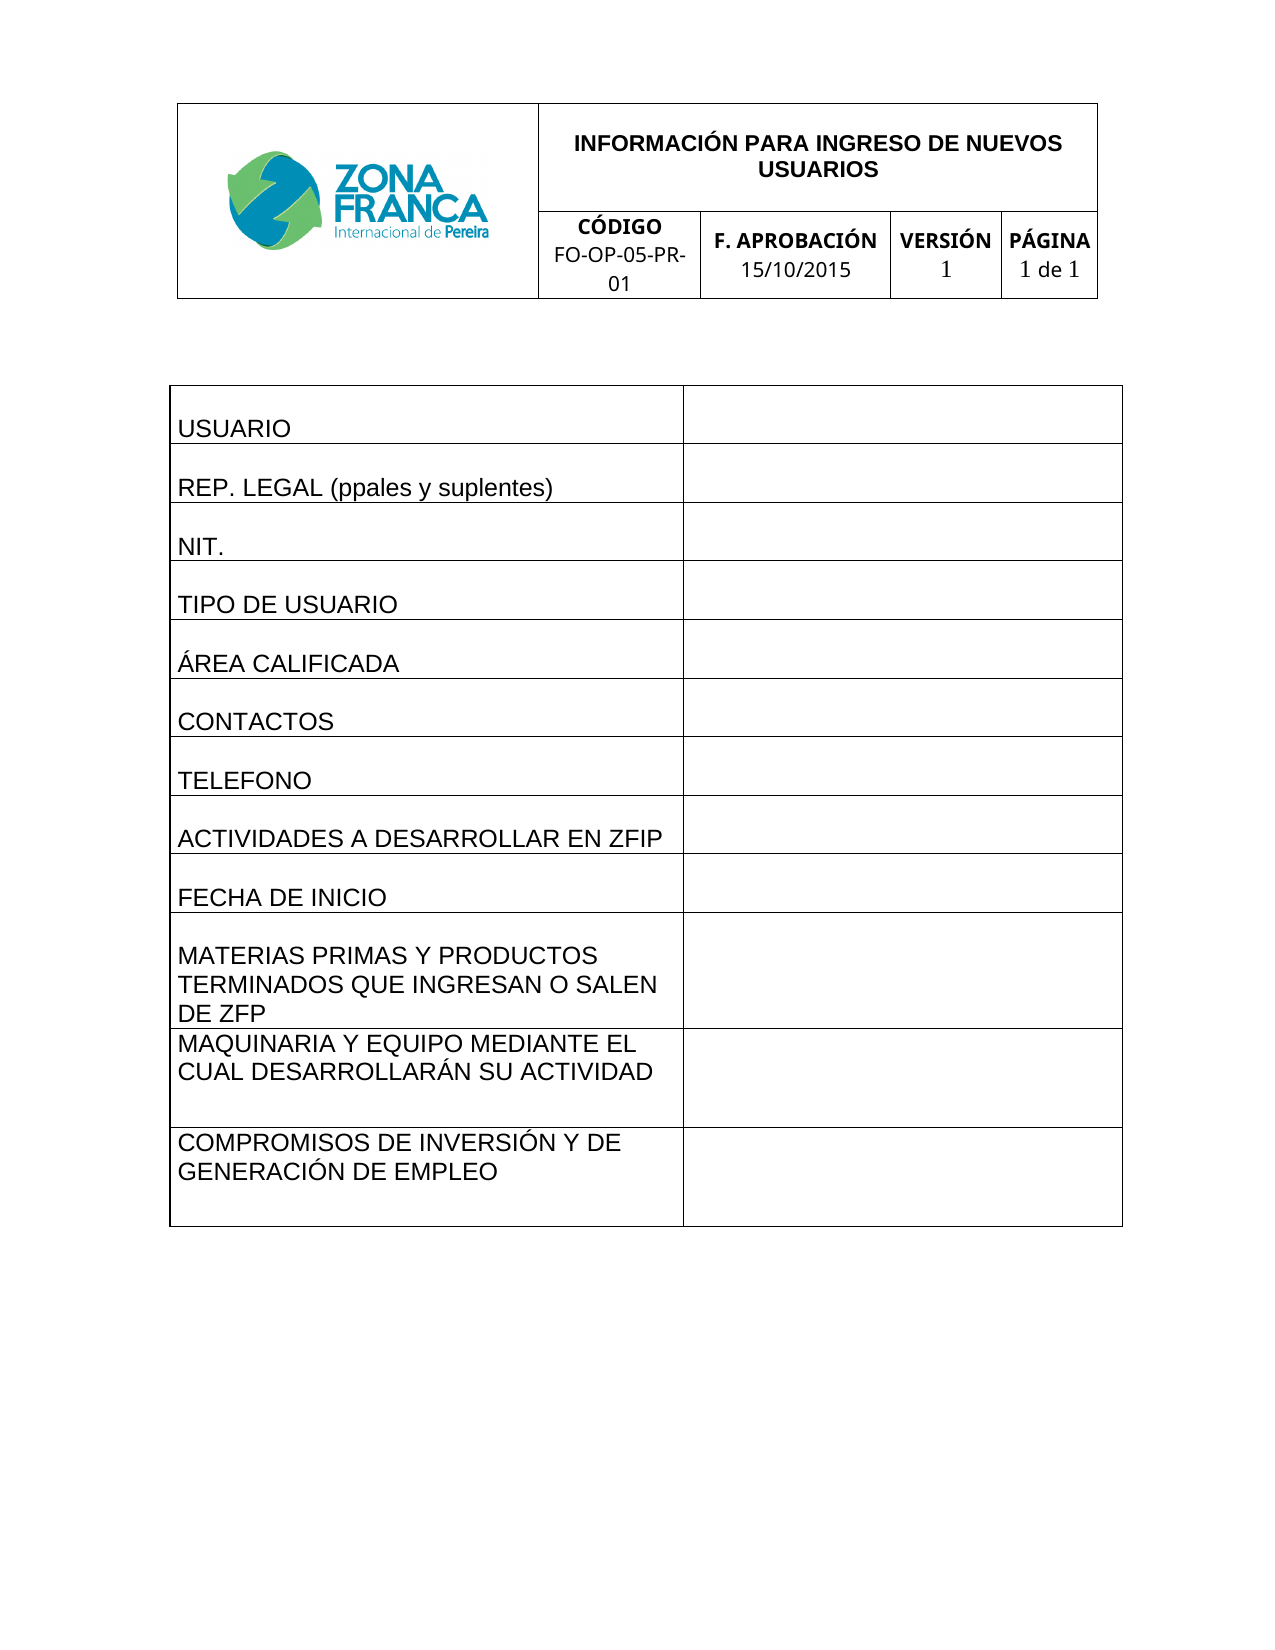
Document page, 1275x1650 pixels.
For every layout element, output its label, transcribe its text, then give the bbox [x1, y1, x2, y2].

picture [470, 205, 476, 212]
table_cell [684, 737, 1122, 794]
table_cell [684, 620, 1122, 677]
table_cell TIPO DE USUARIO [171, 561, 683, 619]
table_cell COMPROMISOS DE INVERSIÓN Y DE GENERACIÓN DE EMPLEO [171, 1128, 683, 1226]
table_cell REP. LEGAL (ppales y suplentes) [171, 444, 683, 502]
picture [389, 205, 395, 212]
table_cell NIT. [171, 503, 683, 560]
table_cell [684, 561, 1122, 619]
table_cell [684, 854, 1122, 912]
table_cell ÁREA CALIFICADA [171, 620, 683, 677]
table_cell [684, 503, 1122, 560]
table_cell ACTIVIDADES A DESARROLLAR EN ZFIP [171, 796, 683, 853]
table_cell [684, 796, 1122, 853]
table_cell [684, 913, 1122, 1028]
table_header USUARIO [171, 386, 683, 443]
table_cell MATERIAS PRIMAS Y PRODUCTOS TERMINADOS QUE INGRESAN O SALEN DE ZFP [171, 913, 683, 1028]
table_cell CONTACTOS [171, 679, 683, 736]
picture [227, 151, 489, 250]
picture [425, 174, 432, 182]
table_cell [684, 679, 1122, 736]
table_cell [684, 444, 1122, 502]
table_cell FECHA DE INICIO [171, 854, 683, 912]
table_cell TELEFONO [171, 737, 683, 794]
table_header [684, 386, 1122, 443]
table_cell [684, 1128, 1122, 1226]
table_cell MAQUINARIA Y EQUIPO MEDIANTE EL CUAL DESARROLLARÁN SU ACTIVIDAD [171, 1029, 683, 1127]
table_cell [684, 1029, 1122, 1127]
